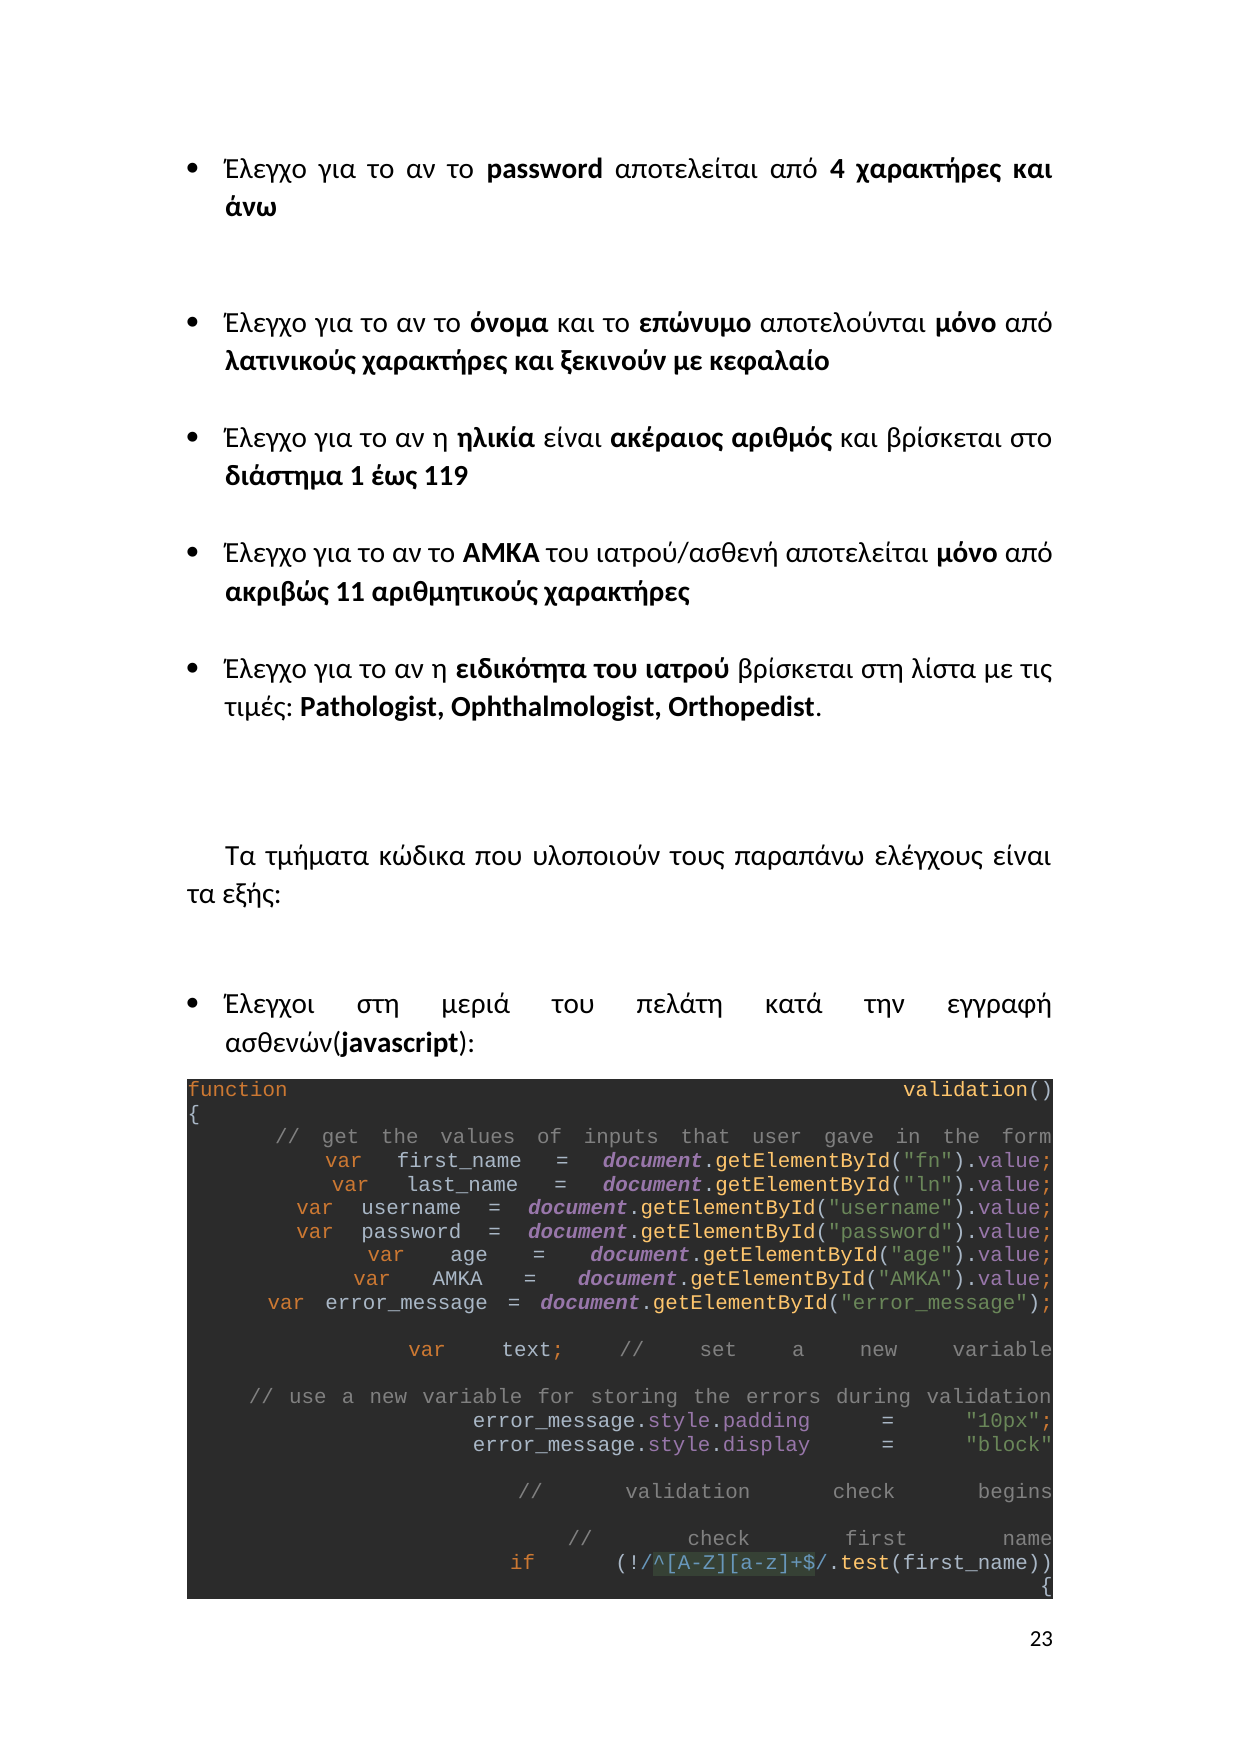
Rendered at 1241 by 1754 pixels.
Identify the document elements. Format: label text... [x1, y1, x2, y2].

list Έλεγχο για το αν η ειδικότητα του ιατρού βρίσκεται στη λίστα με τις τιμές: Pathologist, Ophthalmologist, Orthopedist. [187, 650, 1053, 724]
list Έλεγχο για το αν το ΑΜΚΑ του ιατρού/ασθενή αποτελείται μόνο από ακριβώς 11 αριθμητικούς χαρακτήρες [187, 534, 1053, 608]
list Έλεγχο για το αν το όνομα και το επώνυμο αποτελούνται μόνο από λατινικούς χαρακτήρες και ξεκινούν με κεφαλαίο [187, 304, 1053, 378]
list Έλεγχο για το αν το password αποτελείται από 4 χαρακτήρες και άνω [187, 150, 1053, 224]
text Τα τμήματα κώδικα που υλοποιούν τους παραπάνω ελέγχους είναι τα εξής: [187, 837, 1053, 911]
list Έλεγχο για το αν η ηλικία είναι ακέραιος αριθμός και βρίσκεται στο διάστημα 1 έως 119 [187, 419, 1053, 493]
list Έλεγχοι στη μεριά του πελάτη κατά την εγγραφή ασθενών(javascript): [187, 985, 1053, 1059]
